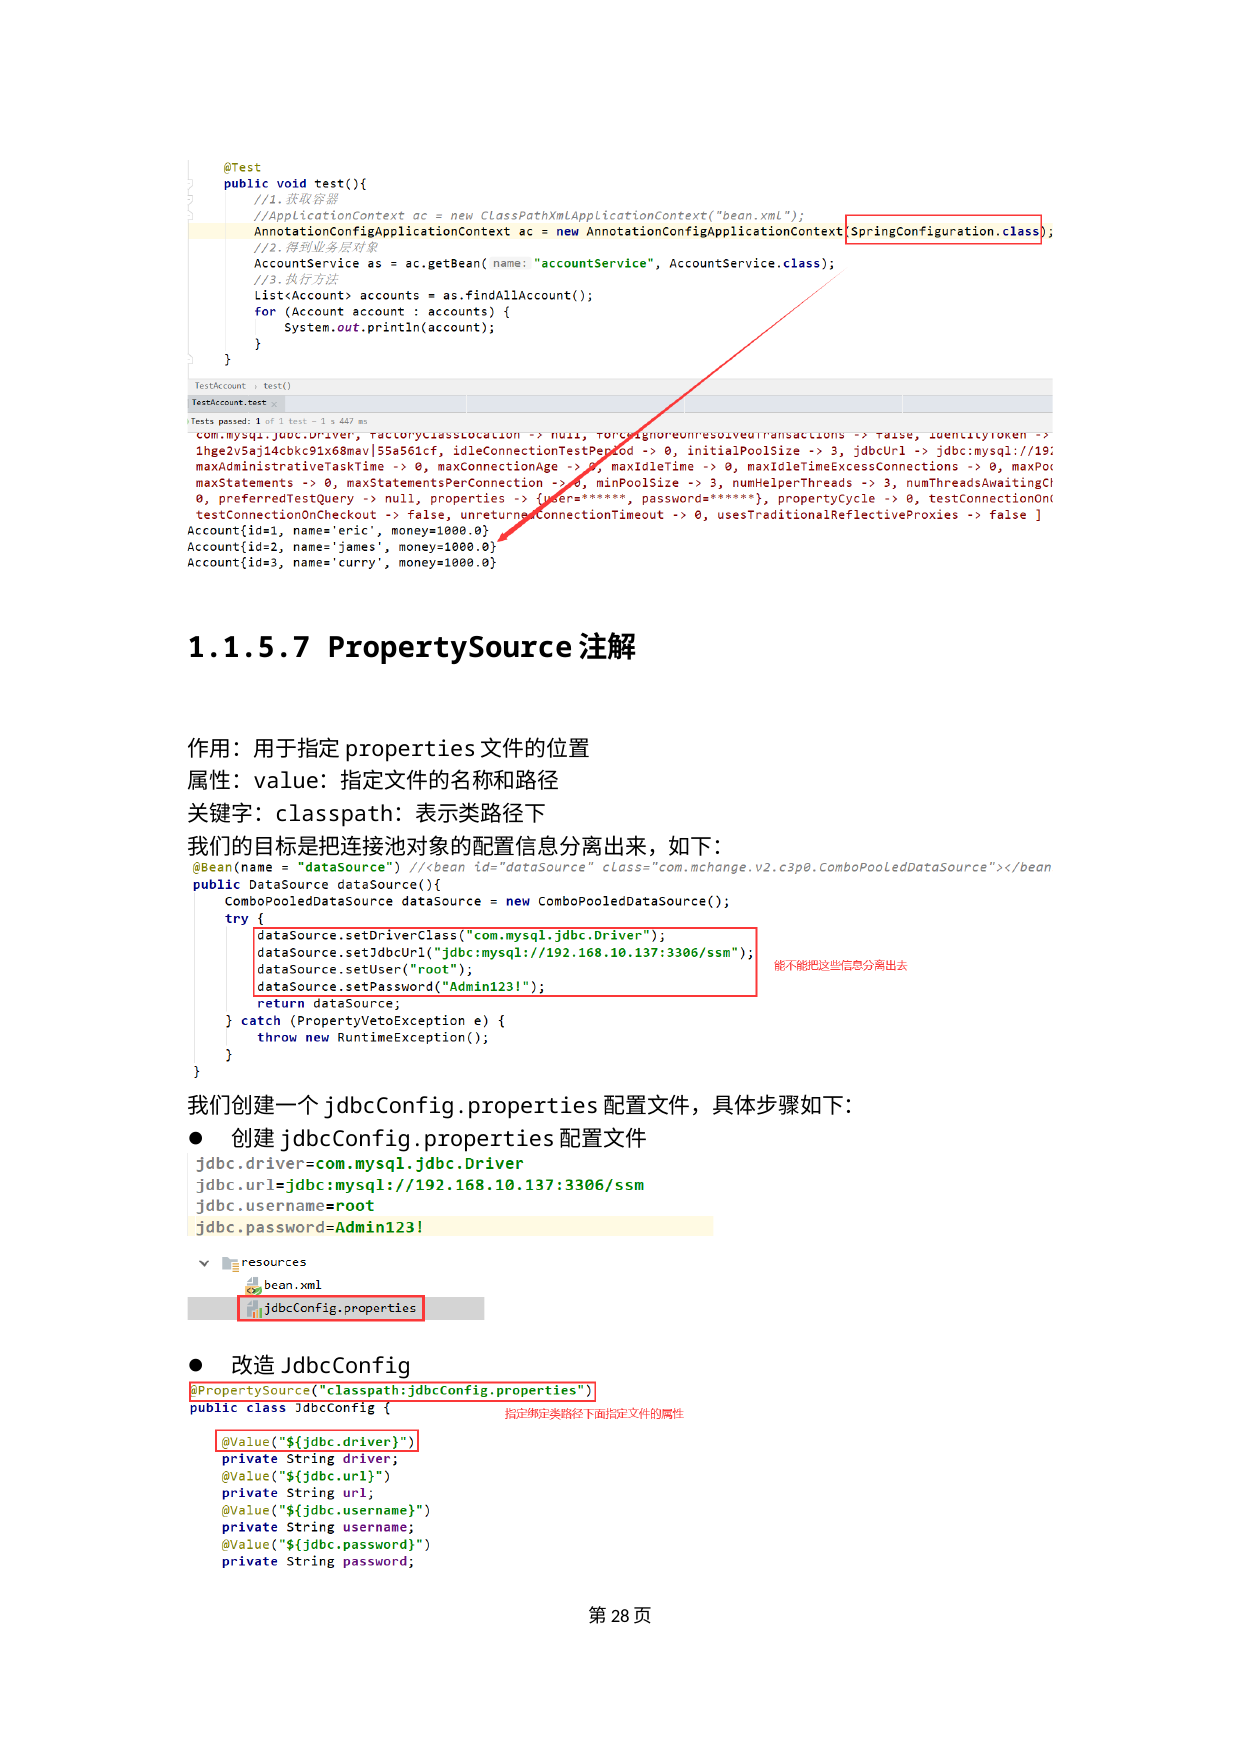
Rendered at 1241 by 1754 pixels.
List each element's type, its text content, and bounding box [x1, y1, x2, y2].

text 作用：用于指定properties文件的位置 [187, 731, 1053, 763]
picture [187, 1250, 485, 1322]
text 我们的目标是把连接池对象的配置信息分离出来，如下： [187, 828, 1053, 860]
subtitle 1.1.5.7 PropertySource注解 [187, 612, 1053, 677]
picture [187, 1380, 720, 1569]
text 我们创建一个jdbcConfig.properties配置文件，具体步骤如下： [187, 1088, 1053, 1121]
text 属性：value：指定文件的名称和路径 [187, 763, 1053, 796]
picture [187, 1153, 714, 1236]
text 关键字：classpath：表示类路径下 [187, 796, 1053, 828]
picture [187, 160, 1053, 572]
picture [187, 860, 1053, 1081]
list 改造JdbcConfig [187, 1348, 1053, 1381]
list 创建jdbcConfig.properties配置文件 [187, 1121, 1053, 1153]
